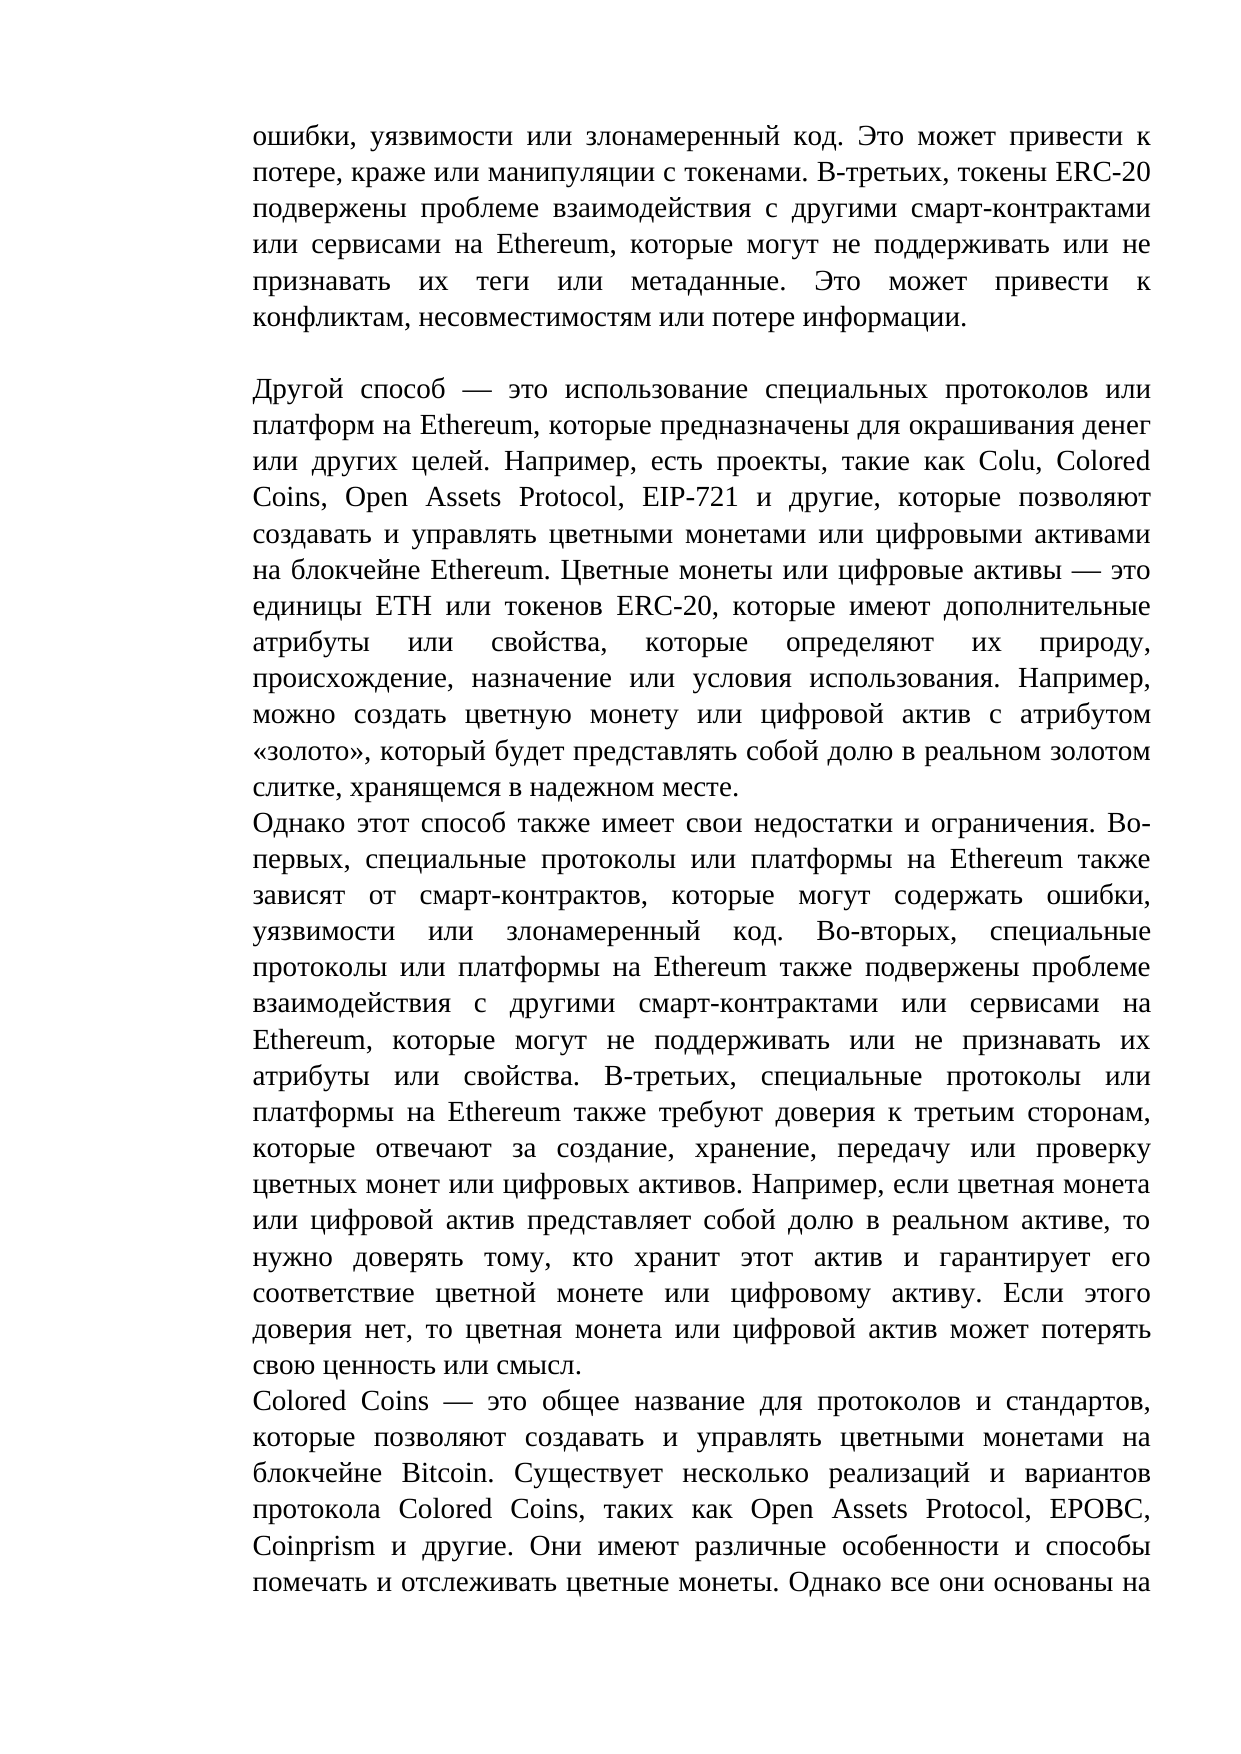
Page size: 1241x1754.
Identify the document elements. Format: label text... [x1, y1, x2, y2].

list Однако этот способ также имеет свои недостатки и ограничения. Во-первых, специальные протоколы или платформы на Ethereum также зависят от смарт-контрактов, которые могут содержать ошибки, уязвимости или злонамеренный код. Во-вторых, специальные протоколы или платформы на Ethereum также подвержены проблеме взаимодействия с другими смарт-контрактами или сервисами на Ethereum, которые могут не поддерживать или не признавать их атрибуты или свойства. В-третьих, специальные протоколы или платформы на Ethereum также требуют доверия к третьим сторонам, которые отвечают за создание, хранение, передачу или проверку цветных монет или цифровых активов. Например, если цветная монета или цифровой актив представляет собой долю в реальном активе, то нужно доверять тому, кто хранит этот актив и гарантирует его соответствие цветной монете или цифровому активу. Если этого доверия нет, то цветная монета или цифровой актив может потерять свою ценность или смысл. [252, 805, 1152, 1381]
list Другой способ — это использование специальных протоколов или платформ на Ethereum, которые предназначены для окрашивания денег или других целей. Например, есть проекты, такие как Colu, Colored Coins, Open Assets Protocol, EIP-721 и другие, которые позволяют создавать и управлять цветными монетами или цифровыми активами на блокчейне Ethereum. Цветные монеты или цифровые активы — это единицы ETH или токенов ERC-20, которые имеют дополнительные атрибуты или свойства, которые определяют их природу, происхождение, назначение или условия использования. Например, можно создать цветную монету или цифровой актив с атрибутом «золото», который будет представлять собой долю в реальном золотом слитке, хранящемся в надежном месте. [252, 371, 1152, 802]
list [252, 118, 1152, 332]
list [252, 1383, 1152, 1597]
